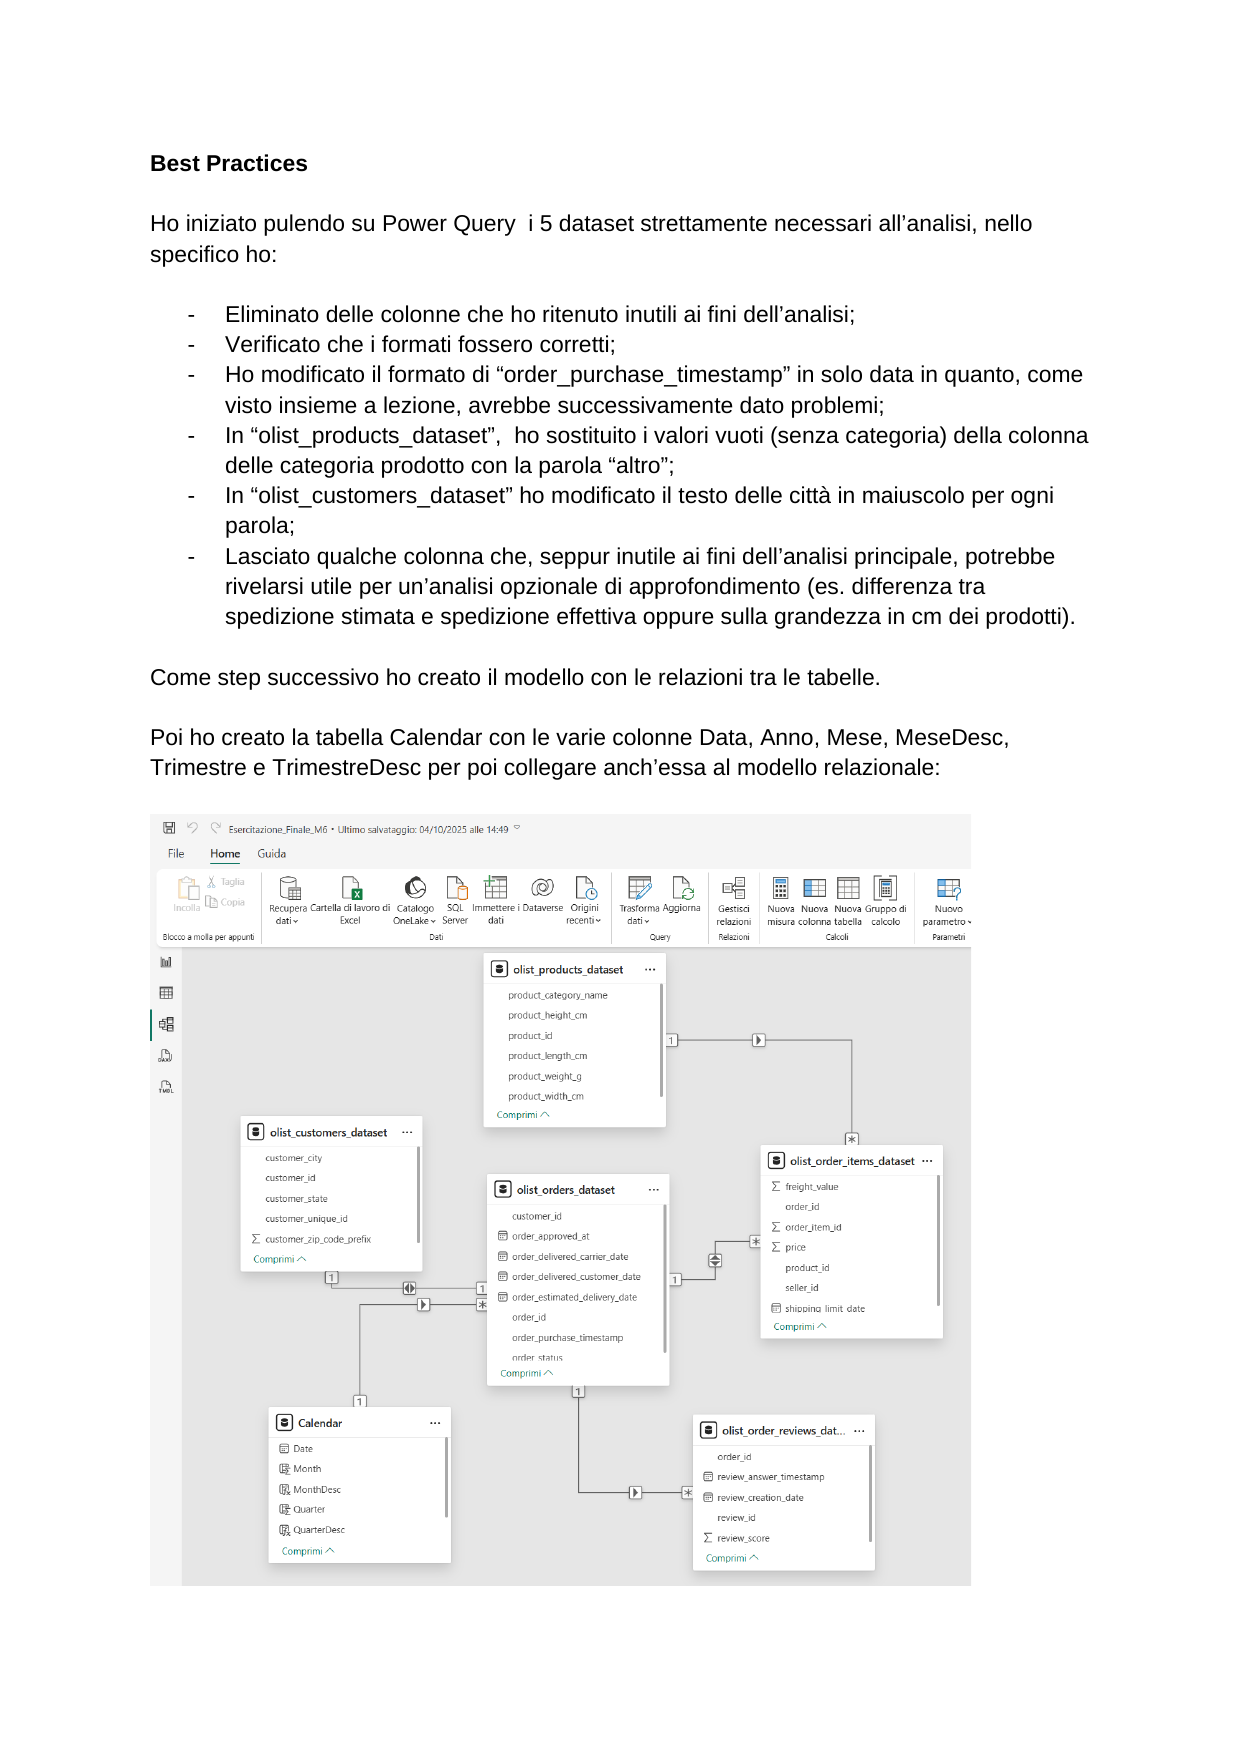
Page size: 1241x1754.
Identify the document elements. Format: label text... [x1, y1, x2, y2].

list In “olist_customers_dataset” ho modificato il testo delle città in maiuscolo per ogni parola; [187, 482, 1090, 539]
list Eliminato delle colonne che ho ritenuto inutili ai fini dell’analisi; [187, 301, 1090, 327]
list Verificato che i formati fossero corretti; [187, 331, 1090, 358]
text Best Practices [150, 150, 1090, 176]
list Ho modificato il formato di “order_purchase_timestamp” in solo data in quanto, come visto insieme a lezione, avrebbe successivamente dato problemi; [187, 361, 1090, 418]
text Ho iniziato pulendo su Power Query i 5 dataset strettamente necessari all’analisi, nello specifico ho: [150, 210, 1090, 267]
list In “olist_products_dataset”, ho sostituito i valori vuoti (senza categoria) della colonna delle categoria prodotto con la parola “altro”; [187, 422, 1090, 478]
picture [150, 814, 972, 1586]
list Lasciato qualche colonna che, seppur inutile ai fini dell’analisi principale, potrebbe rivelarsi utile per un’analisi opzionale di approfondimento (es. differenza tra spedizione stimata e spedizione effettiva oppure sulla grandezza in cm dei prodotti). [187, 543, 1090, 629]
text Come step successivo ho creato il modello con le relazioni tra le tabelle. [150, 663, 1090, 690]
text Poi ho creato la tabella Calendar con le varie colonne Data, Anno, Mese, MeseDesc, Trimestre e TrimestreDesc per poi collegare anch’essa al modello relazionale: [150, 724, 1090, 781]
